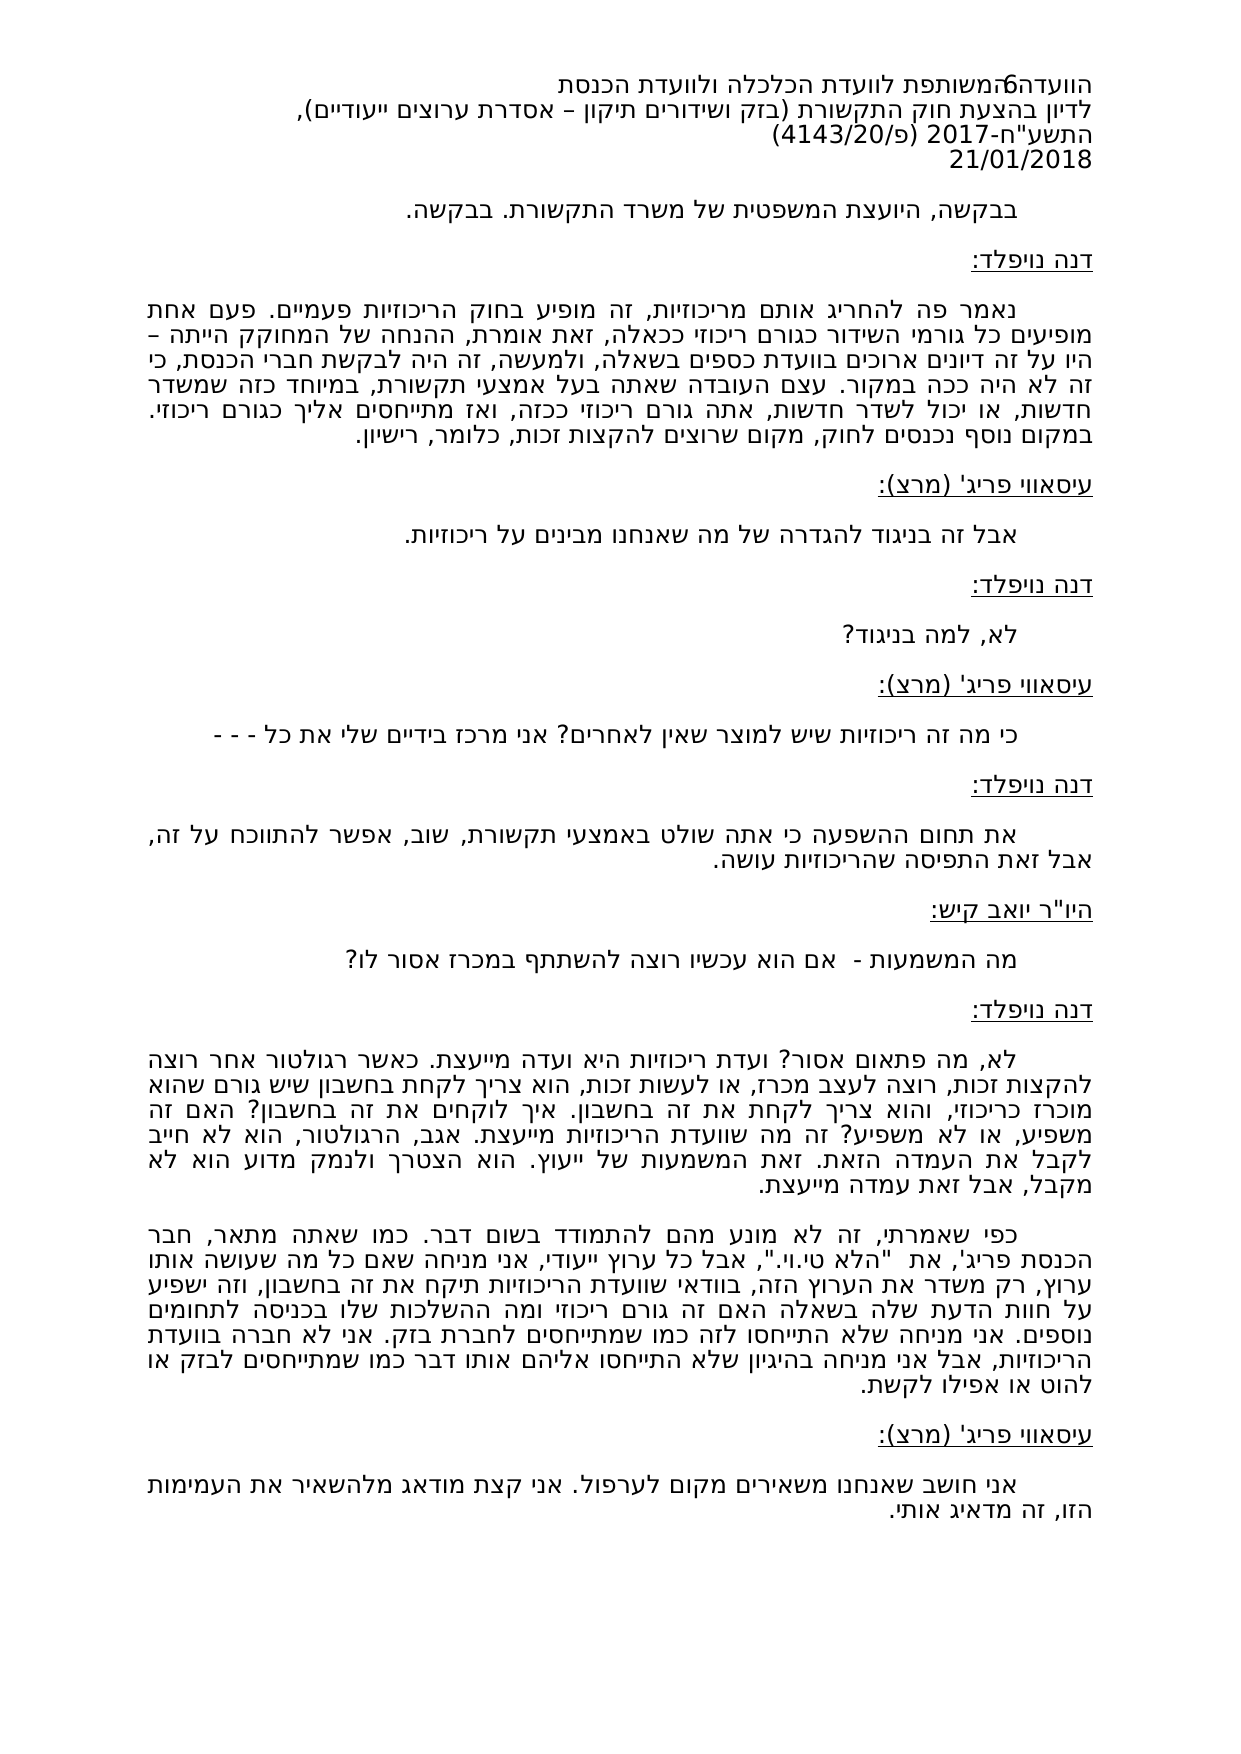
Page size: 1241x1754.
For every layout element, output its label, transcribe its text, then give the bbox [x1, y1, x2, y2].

text דנה נויפלד: [147, 574, 1093, 599]
text כי מה זה ריכוזיות שיש למוצר שאין לאחרים? אני מרכז בידיים שלי את כל - - - [147, 724, 1093, 749]
text נאמר פה להחריג אותם מריכוזיות, זה מופיע בחוק הריכוזיות פעמיים. פעם אחת מופיעים כל גורמי השידור כגורם ריכוזי ככאלה, זאת אומרת, ההנחה של המחוקק הייתה – היו על זה דיונים ארוכים בוועדת כספים בשאלה, ולמעשה, זה היה לבקשת חברי הכנסת, כי זה לא היה ככה במקור. עצם העובדה שאתה בעל אמצעי תקשורת, במיוחד כזה שמשדר חדשות, או יכול לשדר חדשות, אתה גורם ריכוזי ככזה, ואז מתייחסים אליך כגורם ריכוזי. במקום נוסף נכנסים לחוק, מקום שרוצים להקצות זכות, כלומר, רישיון. [147, 299, 1093, 449]
text לא, מה פתאום אסור? ועדת ריכוזיות היא ועדה מייעצת. כאשר רגולטור אחר רוצה להקצות זכות, רוצה לעצב מכרז, או לעשות זכות, הוא צריך לקחת בחשבון שיש גורם שהוא מוכרז כריכוזי, והוא צריך לקחת את זה בחשבון. איך לוקחים את זה בחשבון? האם זה משפיע, או לא משפיע? זה מה שוועדת הריכוזיות מייעצת. אגב, הרגולטור, הוא לא חייב לקבל את העמדה הזאת. זאת המשמעות של ייעוץ. הוא הצטרך ולנמק מדוע הוא לא מקבל, אבל זאת עמדה מייעצת. [147, 1049, 1093, 1199]
text דנה נויפלד: [147, 999, 1093, 1024]
text את תחום ההשפעה כי אתה שולט באמצעי תקשורת, שוב, אפשר להתווכח על זה, אבל זאת התפיסה שהריכוזיות עושה. [147, 824, 1093, 874]
text אבל זה בניגוד להגדרה של מה שאנחנו מבינים על ריכוזיות. [147, 524, 1093, 549]
text עיסאווי פריג' (מרצ): [147, 474, 1093, 499]
text בבקשה, היועצת המשפטית של משרד התקשורת. בבקשה. [147, 199, 1093, 224]
text אני חושב שאנחנו משאירים מקום לערפול. אני קצת מודאג מלהשאיר את העמימות הזו, זה מדאיג אותי. [147, 1474, 1093, 1524]
text דנה נויפלד: [147, 249, 1093, 274]
text מה המשמעות - אם הוא עכשיו רוצה להשתתף במכרז אסור לו? [147, 949, 1093, 974]
text דנה נויפלד: [147, 774, 1093, 799]
text כפי שאמרתי, זה לא מונע מהם להתמודד בשום דבר. כמו שאתה מתאר, חבר הכנסת פריג', את "הלא טי.וי.", אבל כל ערוץ ייעודי, אני מניחה שאם כל מה שעושה אותו ערוץ, רק משדר את הערוץ הזה, בוודאי שוועדת הריכוזיות תיקח את זה בחשבון, וזה ישפיע על חוות הדעת שלה בשאלה האם זה גורם ריכוזי ומה ההשלכות שלו בכניסה לתחומים נוספים. אני מניחה שלא התייחסו לזה כמו שמתייחסים לחברת בזק. אני לא חברה בוועדת הריכוזיות, אבל אני מניחה בהיגיון שלא התייחסו אליהם אותו דבר כמו שמתייחסים לבזק או להוט או אפילו לקשת. [147, 1224, 1093, 1399]
text היו"ר יואב קיש: [147, 899, 1093, 924]
text לא, למה בניגוד? [147, 624, 1093, 649]
text עיסאווי פריג' (מרצ): [147, 674, 1093, 699]
text עיסאווי פריג' (מרצ): [147, 1424, 1093, 1449]
